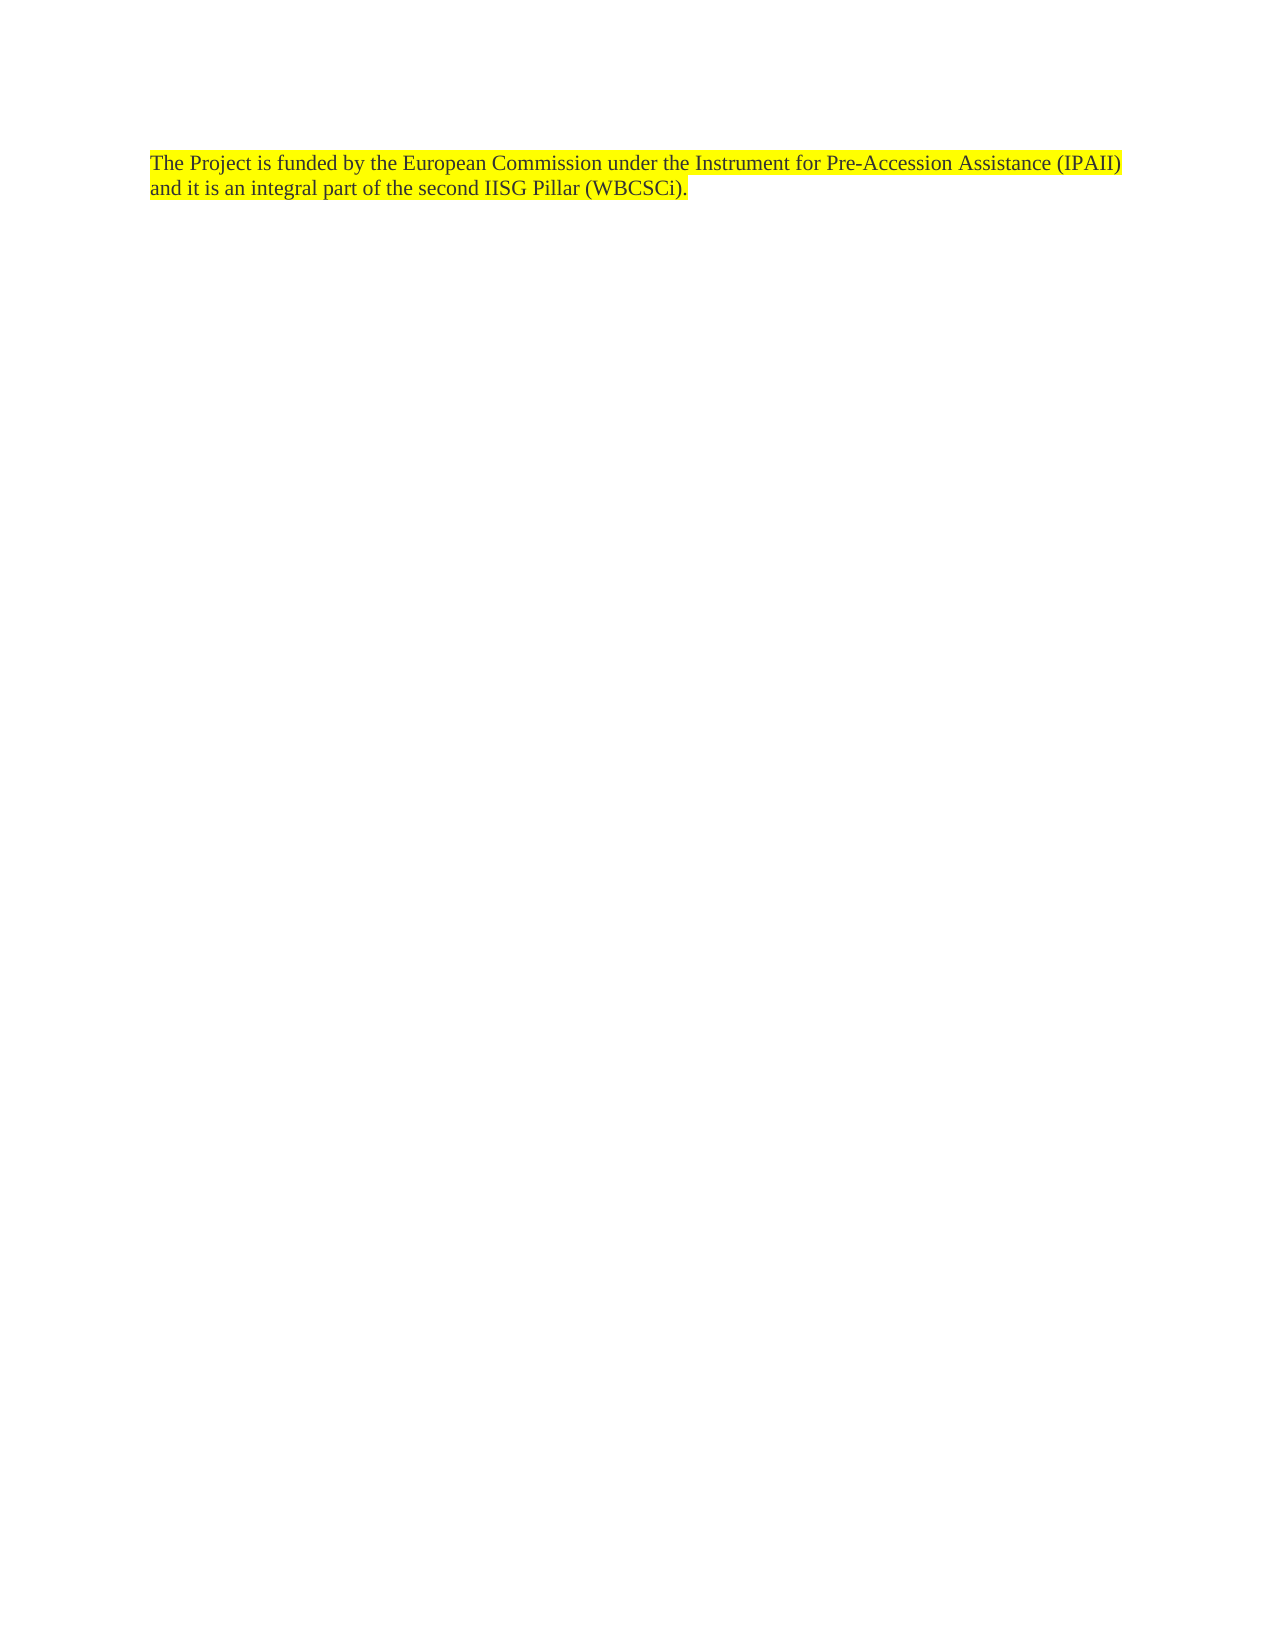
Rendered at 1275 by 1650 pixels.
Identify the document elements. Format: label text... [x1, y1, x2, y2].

text The Project is funded by the European Commission under the Instrument for Pre-Accession Assistance (IPAII) and it is an integral part of the second IISG Pillar (WBCSCi). [688, 150, 1125, 200]
